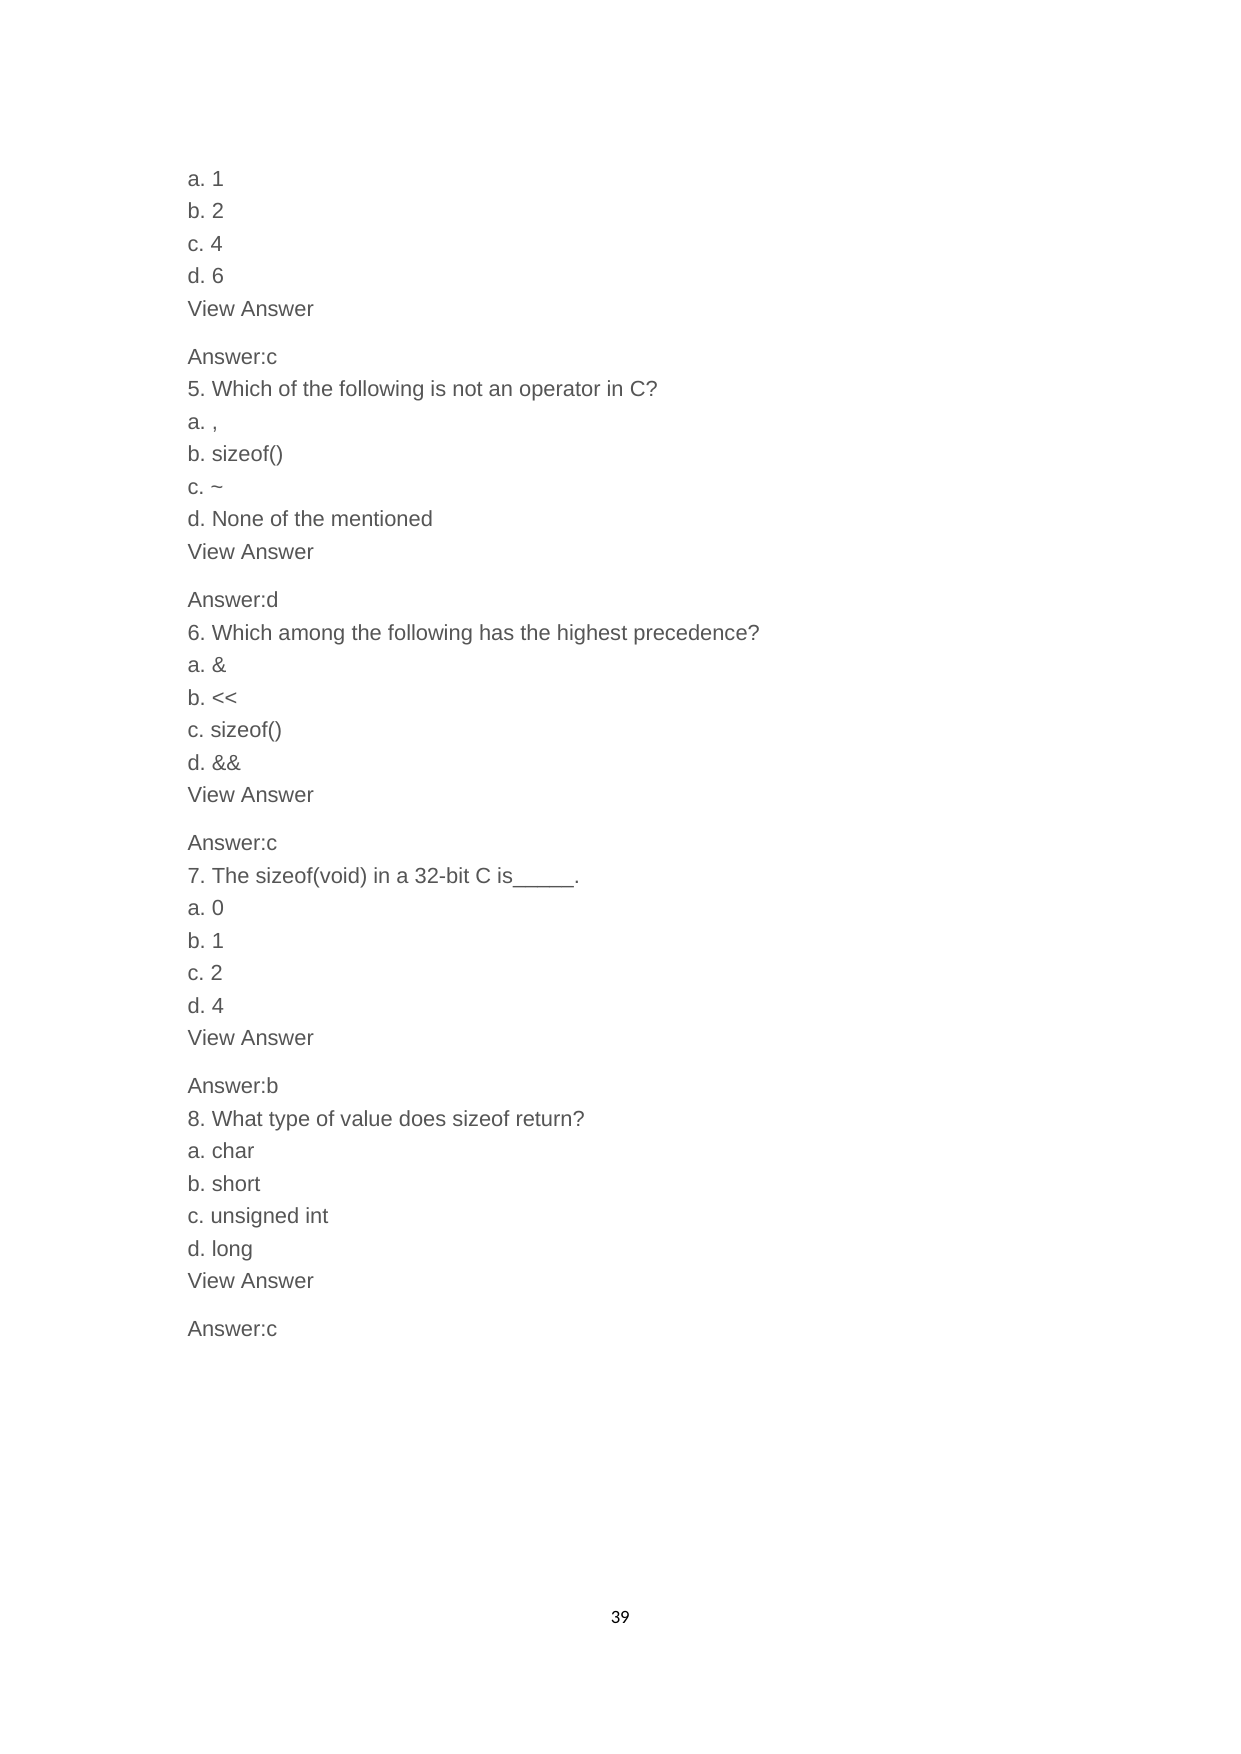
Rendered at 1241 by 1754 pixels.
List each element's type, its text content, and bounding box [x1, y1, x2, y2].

text 6. Which among the following has the highest precedence? a. & b. << c. sizeof() d. && View Answer [187, 616, 1053, 811]
text Answer:c [187, 1313, 1053, 1345]
text Answer:b [187, 1069, 1053, 1102]
text 8. What type of value does sizeof return? a. char b. short c. unsigned int d. long View Answer [187, 1102, 1053, 1297]
text Answer:c [187, 340, 1053, 373]
text Answer:c [187, 826, 1053, 859]
text 5. Which of the following is not an operator in C? a. , b. sizeof() c. ~ d. None of the mentioned View Answer [187, 373, 1053, 568]
text a. 1 b. 2 c. 4 d. 6 View Answer [187, 162, 1053, 324]
text Answer:d [187, 583, 1053, 616]
text 7. The sizeof(void) in a 32-bit C is_____. a. 0 b. 1 c. 2 d. 4 View Answer [187, 859, 1053, 1054]
